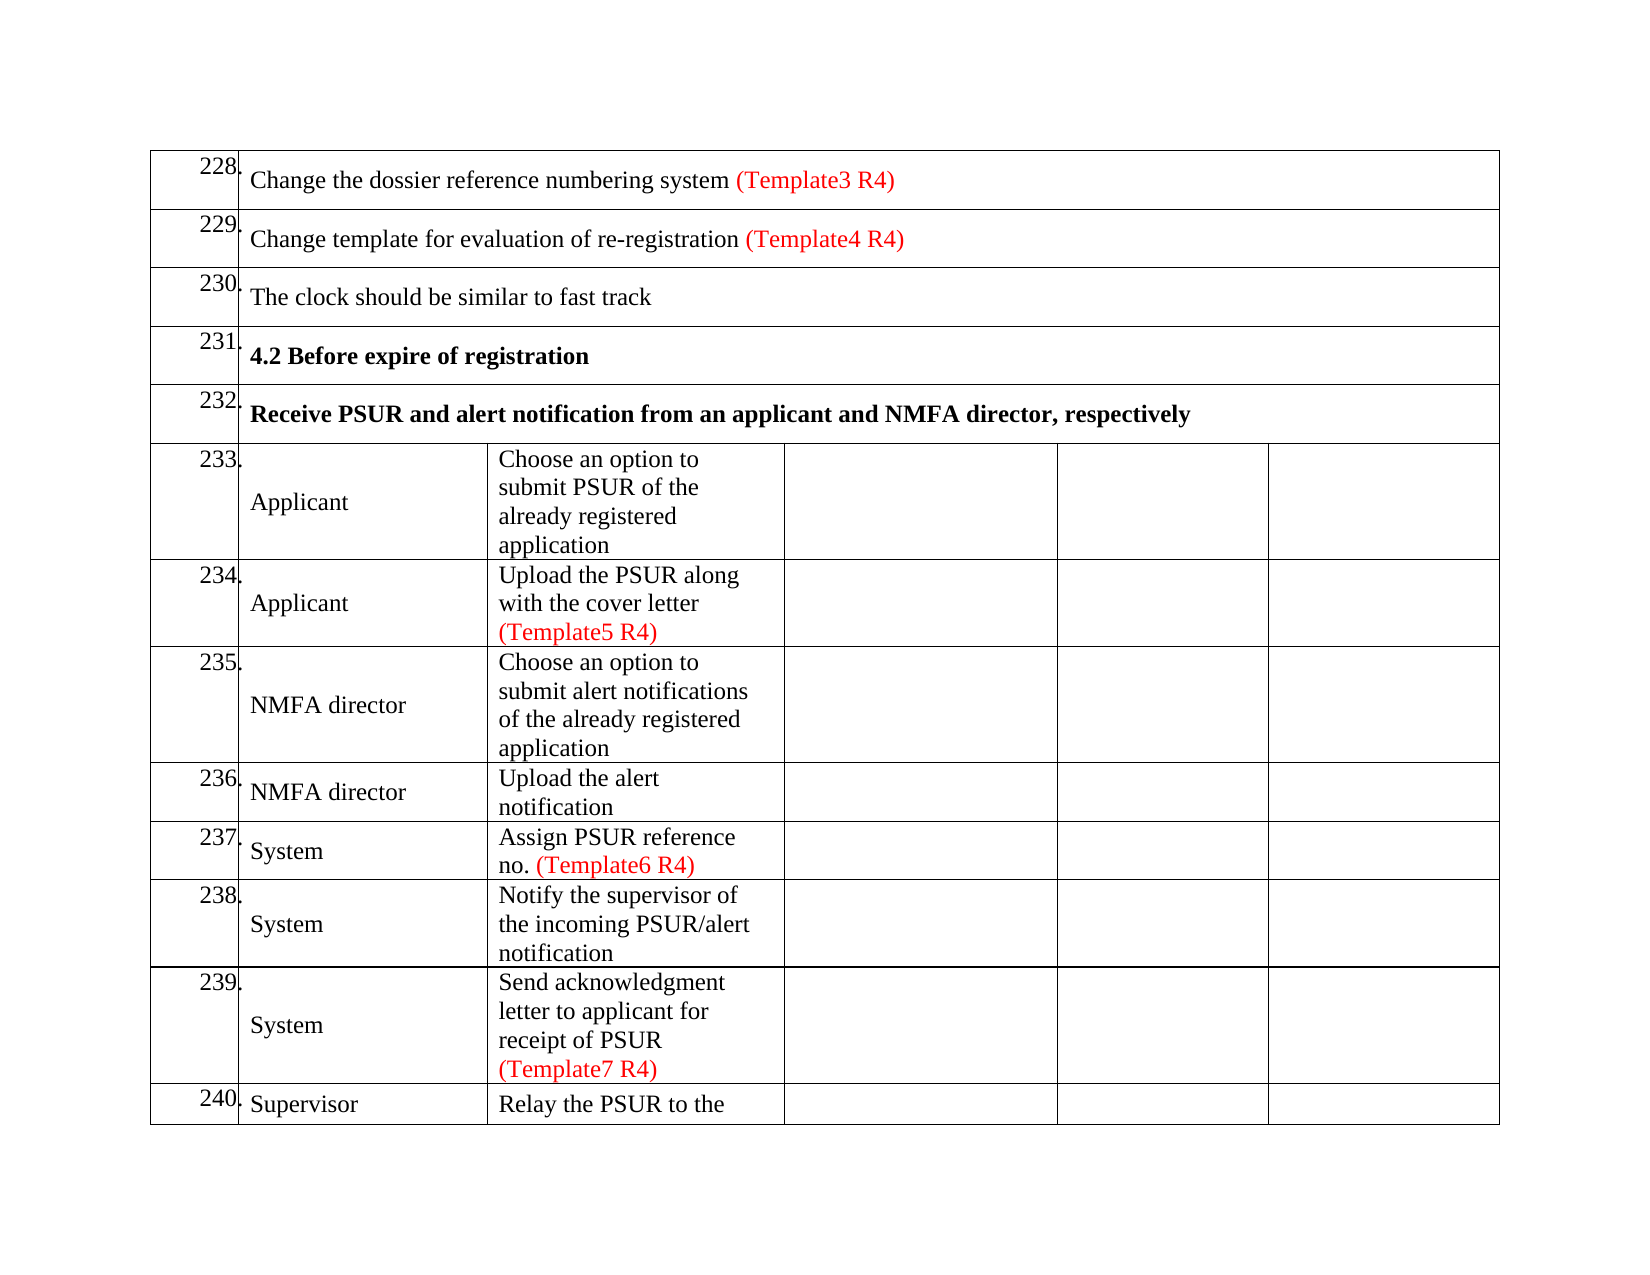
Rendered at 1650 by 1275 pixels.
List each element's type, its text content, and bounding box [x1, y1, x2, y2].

table_cell [1058, 560, 1268, 646]
table_cell [1269, 763, 1499, 821]
table_cell Applicant [239, 444, 487, 559]
table_cell Notify the supervisor of the incoming PSUR/alert notification [488, 880, 784, 966]
table_cell [151, 268, 238, 326]
table_cell [1269, 880, 1499, 966]
table_cell [1058, 822, 1268, 879]
table_cell [151, 822, 238, 879]
table_cell Receive PSUR and alert notification from an applicant and NMFA director, respectively [239, 385, 1499, 443]
table_cell [151, 444, 238, 559]
table_cell NMFA director [239, 647, 487, 762]
table_cell NMFA director [239, 763, 487, 821]
table_cell [1058, 880, 1268, 966]
table_cell [151, 151, 238, 208]
table_cell [785, 647, 1057, 762]
table_cell [151, 1084, 238, 1124]
table_cell Change the dossier reference numbering system (Template3 R4) [239, 151, 1499, 208]
table_cell [1058, 1084, 1268, 1124]
table_cell Upload the alert notification [488, 763, 784, 821]
table_cell [785, 560, 1057, 646]
table_cell Send acknowledgment letter to applicant for receipt of PSUR (Template7 R4) [488, 968, 784, 1082]
table_cell [151, 327, 238, 384]
table_cell [151, 880, 238, 966]
table_cell System [239, 968, 487, 1082]
table_cell The clock should be similar to fast track [239, 268, 1499, 326]
table_cell Supervisor [239, 1084, 487, 1124]
table_cell Applicant [239, 560, 487, 646]
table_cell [488, 1084, 784, 1124]
table_cell Assign PSUR reference no. (Template6 R4) [488, 822, 784, 879]
table_cell [1269, 968, 1499, 1082]
table_cell [1269, 560, 1499, 646]
table_cell Choose an option to submit alert notifications of the already registered application [488, 647, 784, 762]
table_cell [151, 560, 238, 646]
table_cell 4.2 Before expire of registration [239, 327, 1499, 384]
table_cell [785, 444, 1057, 559]
table_cell [151, 763, 238, 821]
table_cell Choose an option to submit PSUR of the already registered application [488, 444, 784, 559]
table_cell [1269, 1084, 1499, 1124]
table_cell Upload the PSUR along with the cover letter (Template5 R4) [488, 560, 784, 646]
table_cell [785, 822, 1057, 879]
table_cell [1058, 444, 1268, 559]
table_cell System [239, 822, 487, 879]
table_cell [1058, 763, 1268, 821]
table_cell [1269, 647, 1499, 762]
table_cell [151, 385, 238, 443]
table_cell [1058, 968, 1268, 1082]
table_cell [785, 968, 1057, 1082]
table_cell [1058, 647, 1268, 762]
table_cell [151, 647, 238, 762]
table_cell [785, 1084, 1057, 1124]
table_cell Change template for evaluation of re-registration (Template4 R4) [239, 210, 1499, 267]
table_cell [151, 968, 238, 1082]
table_cell [785, 763, 1057, 821]
table_cell [1269, 444, 1499, 559]
table_cell [1269, 822, 1499, 879]
table_cell System [239, 880, 487, 966]
table_cell [151, 210, 238, 267]
table_cell [785, 880, 1057, 966]
